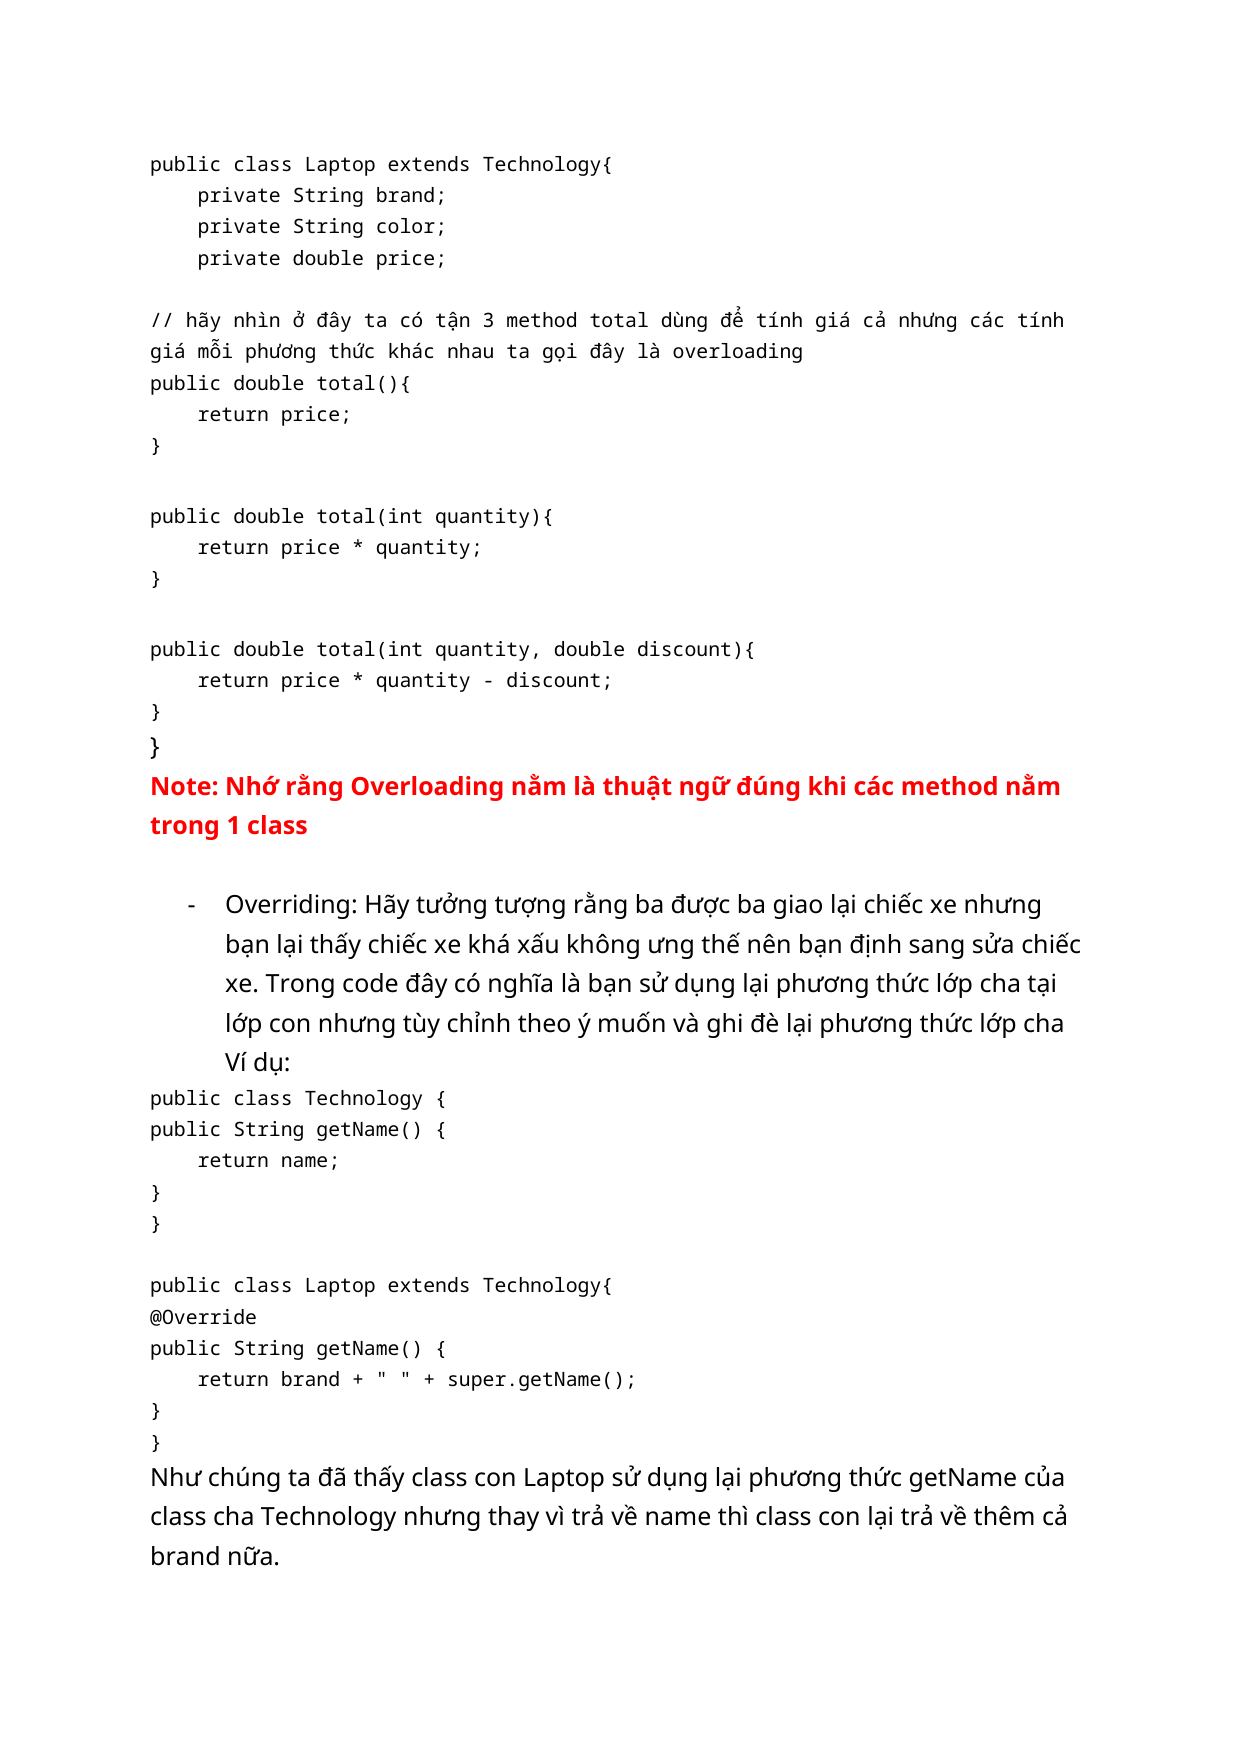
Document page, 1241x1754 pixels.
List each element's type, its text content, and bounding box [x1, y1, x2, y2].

text @Override public String getName() { return brand + " " + super.getName(); } [150, 1303, 1090, 1424]
text // hãy nhìn ở đây ta có tận 3 method total dùng để tính giá cả nhưng các tính giá mỗi phương thức khác nhau ta gọi đây là overloading public double total(){ return price; } public double total(int quantity){ return price * quantity; } public double total(int quantity, double discount){ return price * quantity - discount; } [150, 306, 1090, 725]
text } [150, 729, 1090, 763]
text } [150, 1428, 1090, 1455]
text public class Technology { [150, 1084, 1090, 1111]
text public class Laptop extends Technology{ private String brand; private String color; private double price; [150, 150, 1090, 271]
text Note: Nhớ rằng Overloading nằm là thuật ngữ đúng khi các method nằm trong 1 class [150, 768, 1090, 842]
list Ví dụ: [225, 1045, 1090, 1079]
text public class Laptop extends Technology{ [150, 1272, 1090, 1299]
text Như chúng ta đã thấy class con Laptop sử dụng lại phương thức getName của class cha Technology nhưng thay vì trả về name thì class con lại trả về thêm cả brand nữa. [150, 1459, 1090, 1572]
text public String getName() { return name; } [150, 1116, 1090, 1205]
text } [150, 1209, 1090, 1236]
list Overriding: Hãy tưởng tượng rằng ba được ba giao lại chiếc xe nhưng bạn lại thấy chiếc xe khá xấu không ưng thế nên bạn định sang sửa chiếc xe. Trong code đây có nghĩa là bạn sử dụng lại phương thức lớp cha tại lớp con nhưng tùy chỉnh theo ý muốn và ghi đè lại phương thức lớp cha [187, 887, 1090, 1039]
